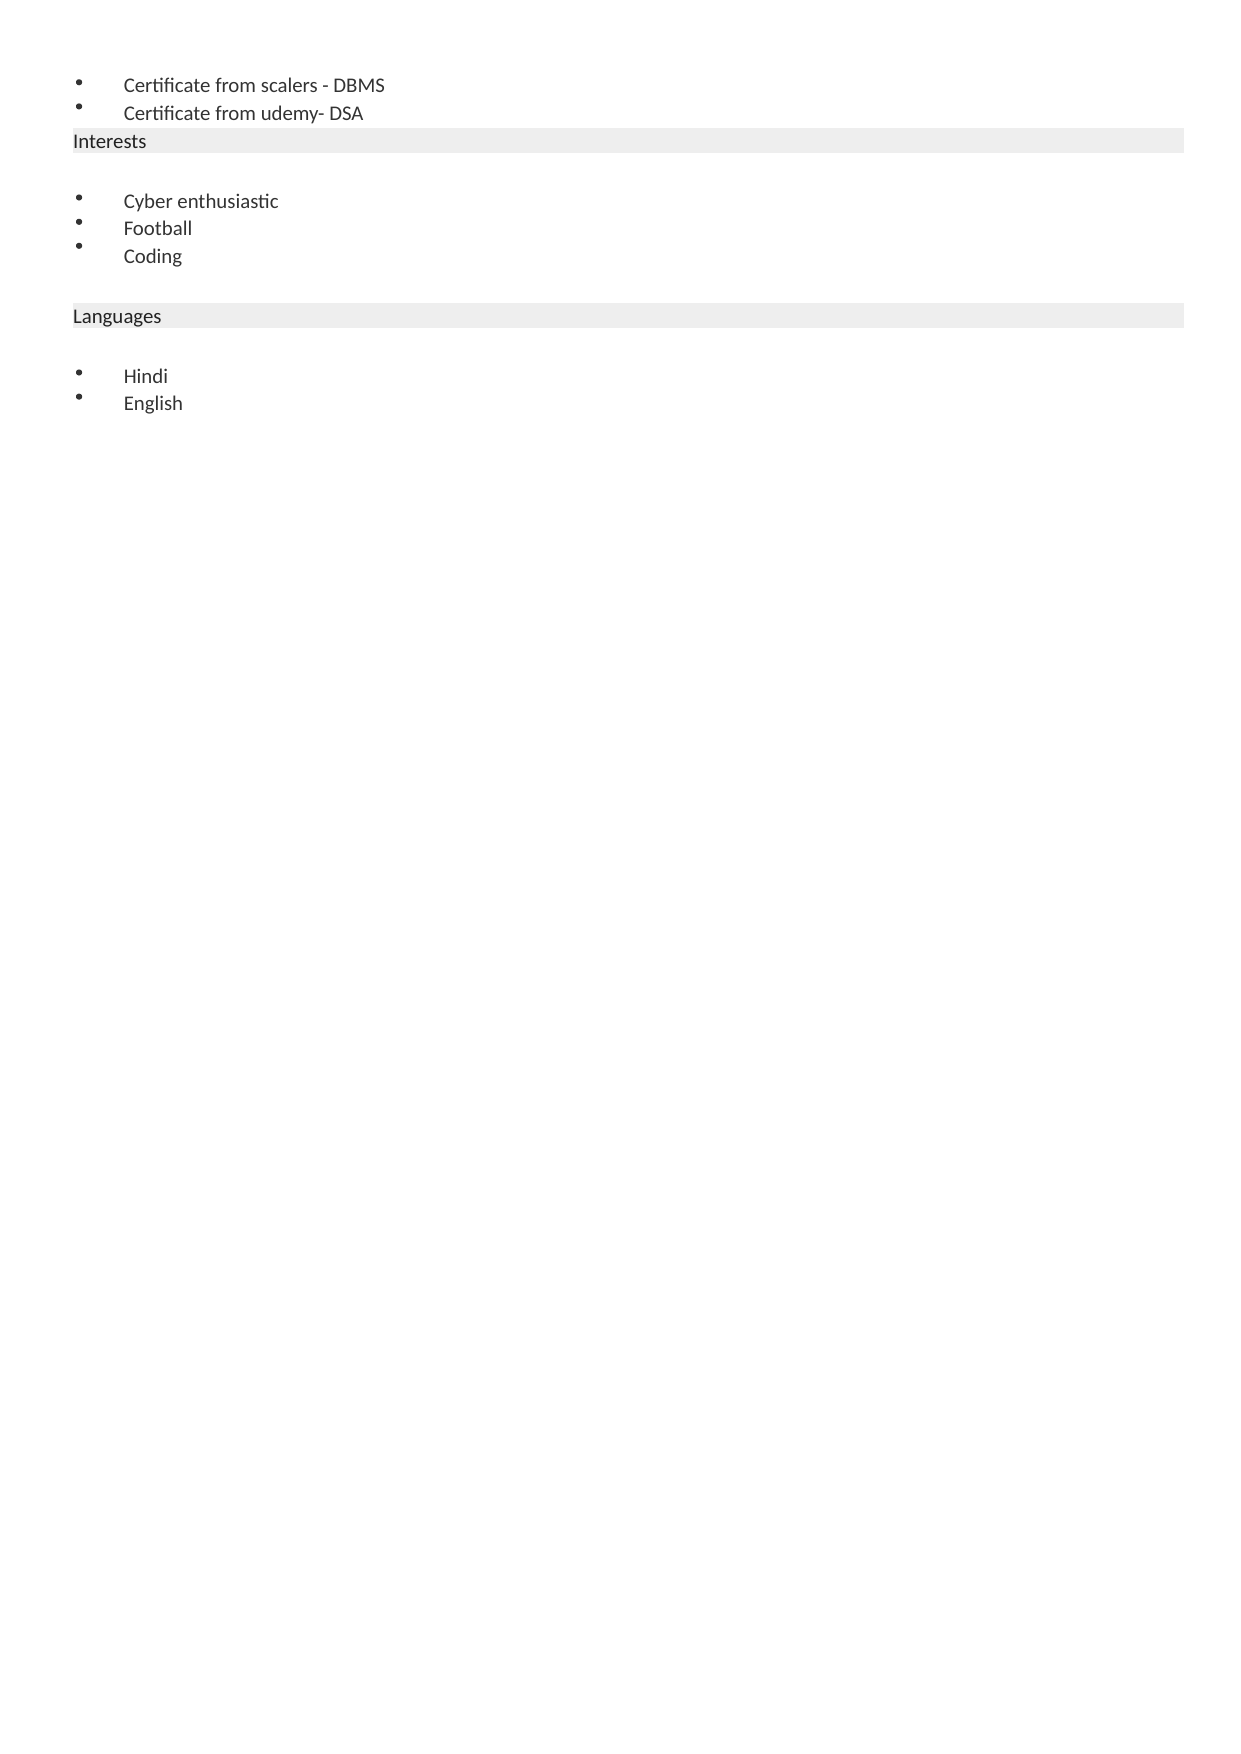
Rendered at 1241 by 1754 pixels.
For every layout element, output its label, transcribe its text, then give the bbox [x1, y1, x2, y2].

text Coding [97, 243, 1184, 269]
text Cyber enthusiastic [97, 188, 1184, 213]
text Hindi [97, 363, 1184, 388]
text Football [97, 216, 1184, 241]
text Certificate from udemy- DSA [97, 100, 1184, 126]
text Certificate from scalers - DBMS [97, 73, 1184, 98]
text Interests [73, 128, 1184, 153]
text English [97, 391, 1184, 416]
text Languages [73, 303, 1184, 328]
